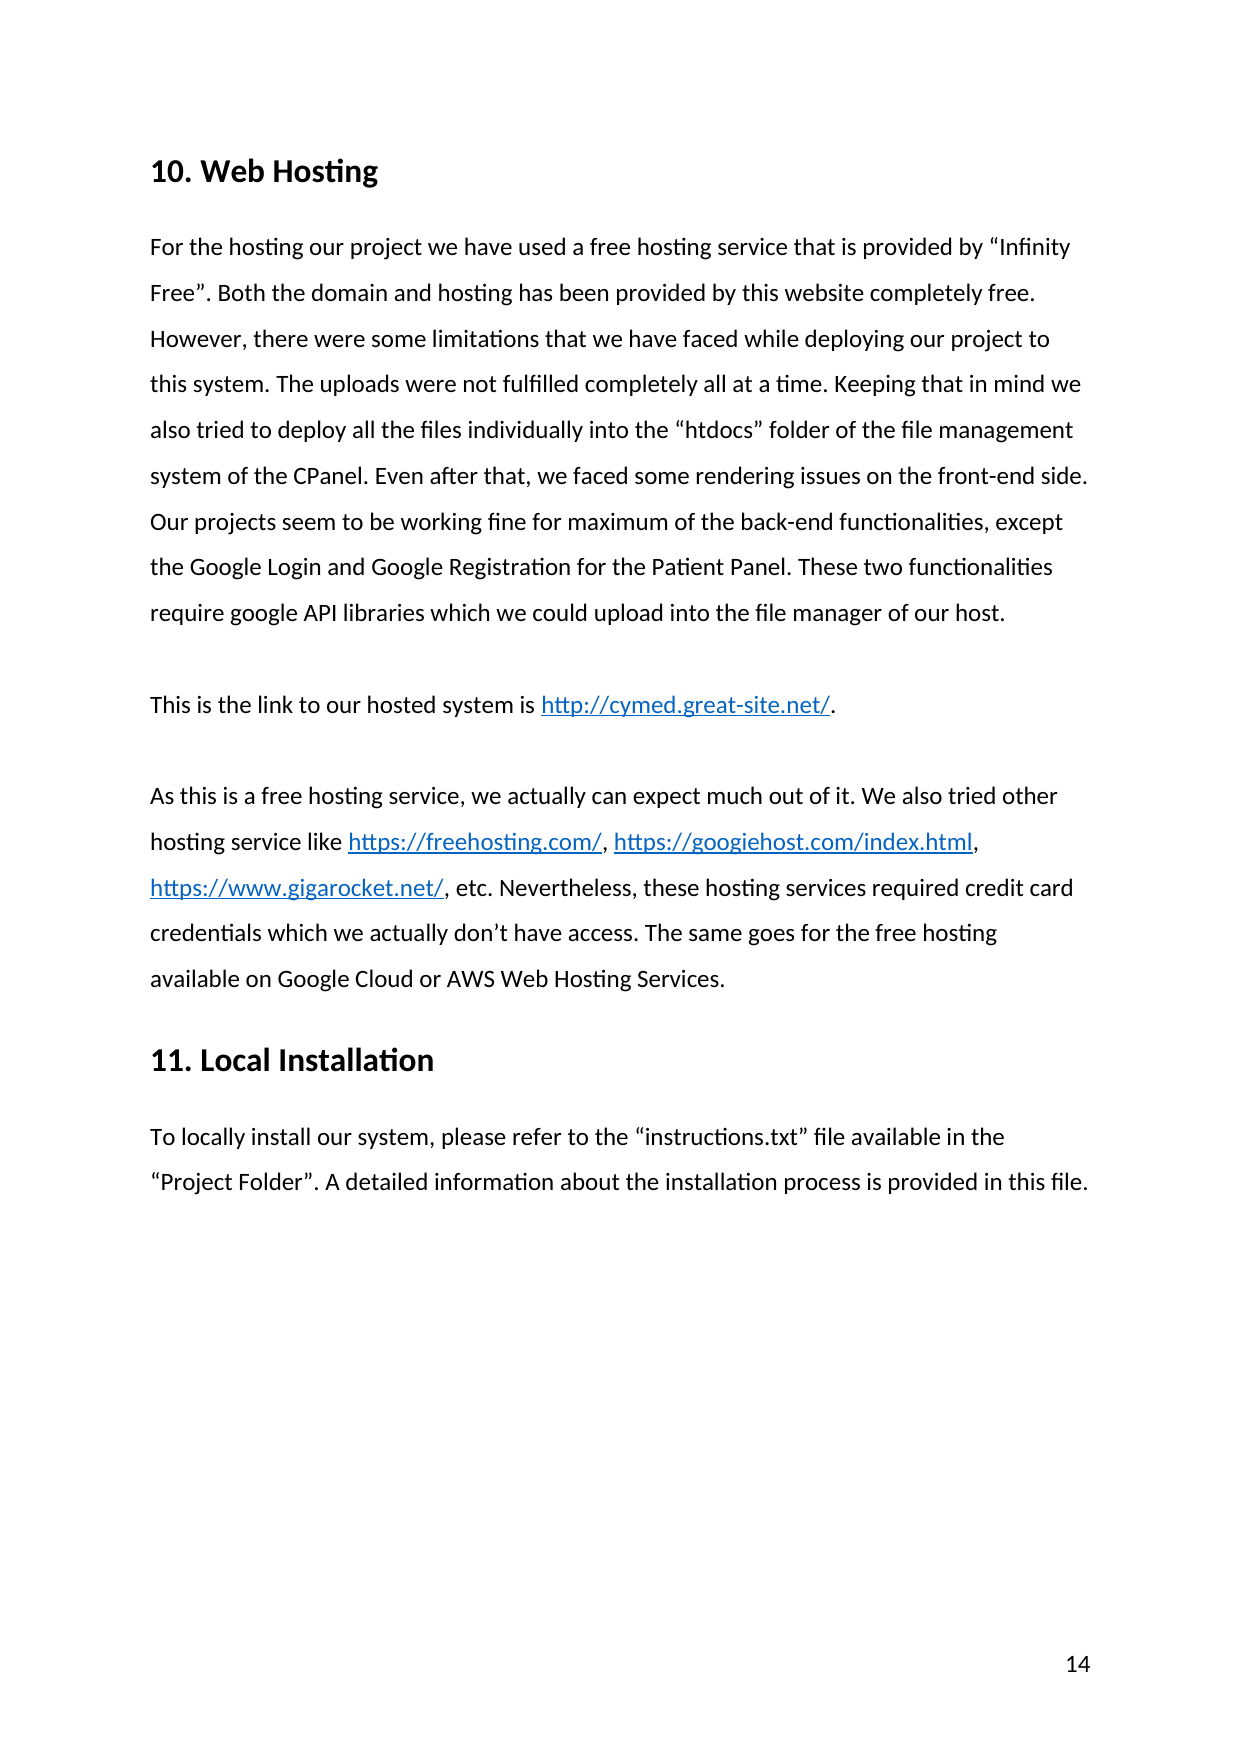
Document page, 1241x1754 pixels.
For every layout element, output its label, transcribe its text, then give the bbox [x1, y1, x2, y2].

text Our projects seem to be working fine for maximum of the back-end functionalities, except the Google Login and Google Registration for the Patient Panel. These two functionalities require google API libraries which we could upload into the file manager of our host. [150, 506, 1090, 628]
text To locally install our system, please refer to the “instructions.txt” file available in the “Project Folder”. A detailed information about the installation process is provided in this file. [150, 1121, 1090, 1197]
text 11. Local Installation [150, 1039, 1090, 1080]
text As this is a free hosting service, we actually can expect much out of it. We also tried other hosting service like https://freehosting.com/, https://googiehost.com/index.html, https://www.gigarocket.net/, etc. Nevertheless, these hosting services required credit card credentials which we actually don’t have access. The same goes for the free hosting available on Google Cloud or AWS Web Hosting Services. [150, 780, 1090, 994]
text 10. Web Hosting [150, 150, 1090, 191]
text For the hosting our project we have used a free hosting service that is provided by “Infinity Free”. Both the domain and hosting has been provided by this website completely free. However, there were some limitations that we have faced while deploying our project to this system. The uploads were not fulfilled completely all at a time. Keeping that in mind we also tried to deploy all the files individually into the “htdocs” folder of the file management system of the CPanel. Even after that, we faced some rendering issues on the front-end side. [150, 231, 1090, 491]
text This is the link to our hosted system is http://cymed.great-site.net/. [150, 689, 1090, 719]
